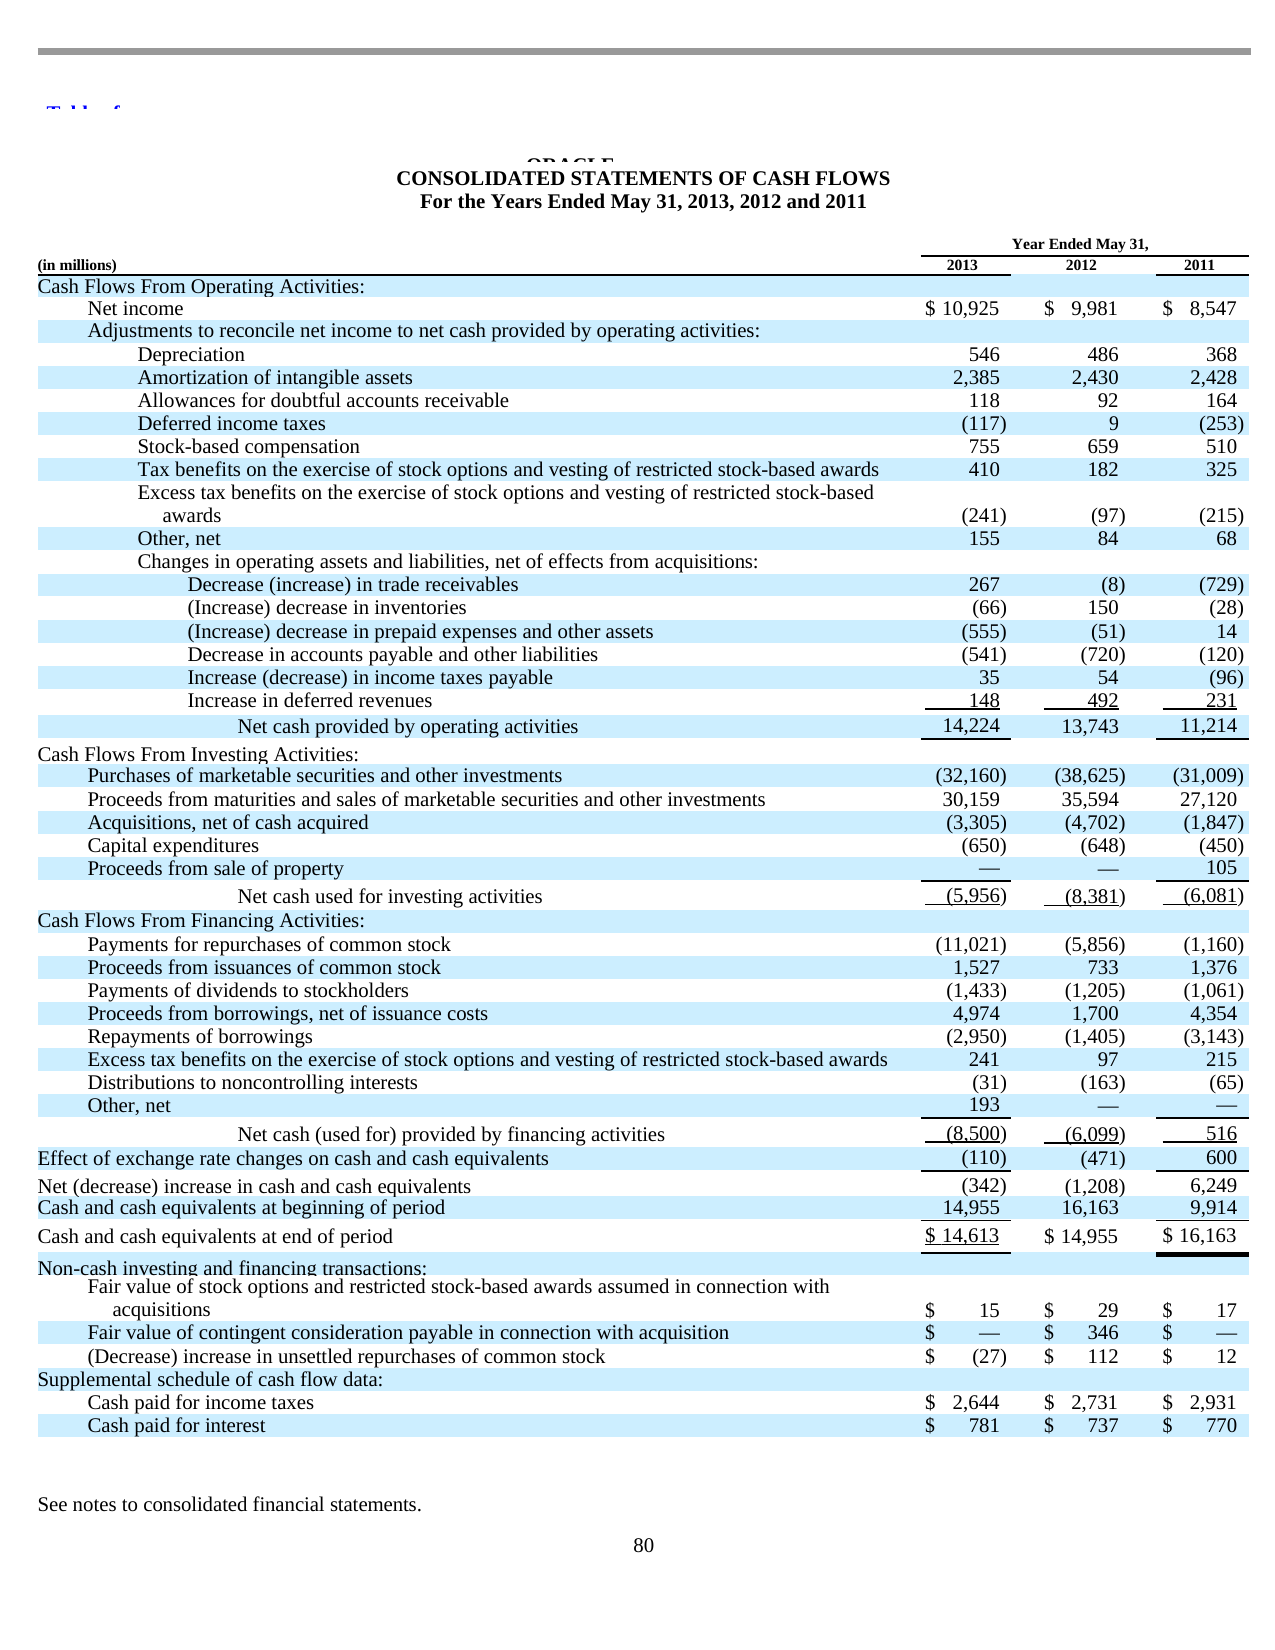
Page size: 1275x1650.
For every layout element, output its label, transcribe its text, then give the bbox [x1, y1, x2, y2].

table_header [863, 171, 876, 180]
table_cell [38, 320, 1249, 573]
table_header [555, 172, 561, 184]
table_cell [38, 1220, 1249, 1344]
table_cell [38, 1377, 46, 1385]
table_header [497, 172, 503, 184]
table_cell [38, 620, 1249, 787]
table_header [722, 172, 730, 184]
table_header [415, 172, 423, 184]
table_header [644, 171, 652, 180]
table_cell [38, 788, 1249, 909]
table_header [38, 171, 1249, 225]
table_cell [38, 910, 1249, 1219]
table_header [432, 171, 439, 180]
text 80 [326, 1533, 961, 1557]
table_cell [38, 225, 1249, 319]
text See notes to consolidated financial statements. [37, 1492, 1230, 1516]
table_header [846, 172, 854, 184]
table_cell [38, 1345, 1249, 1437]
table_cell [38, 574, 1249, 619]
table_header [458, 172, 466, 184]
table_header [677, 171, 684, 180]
